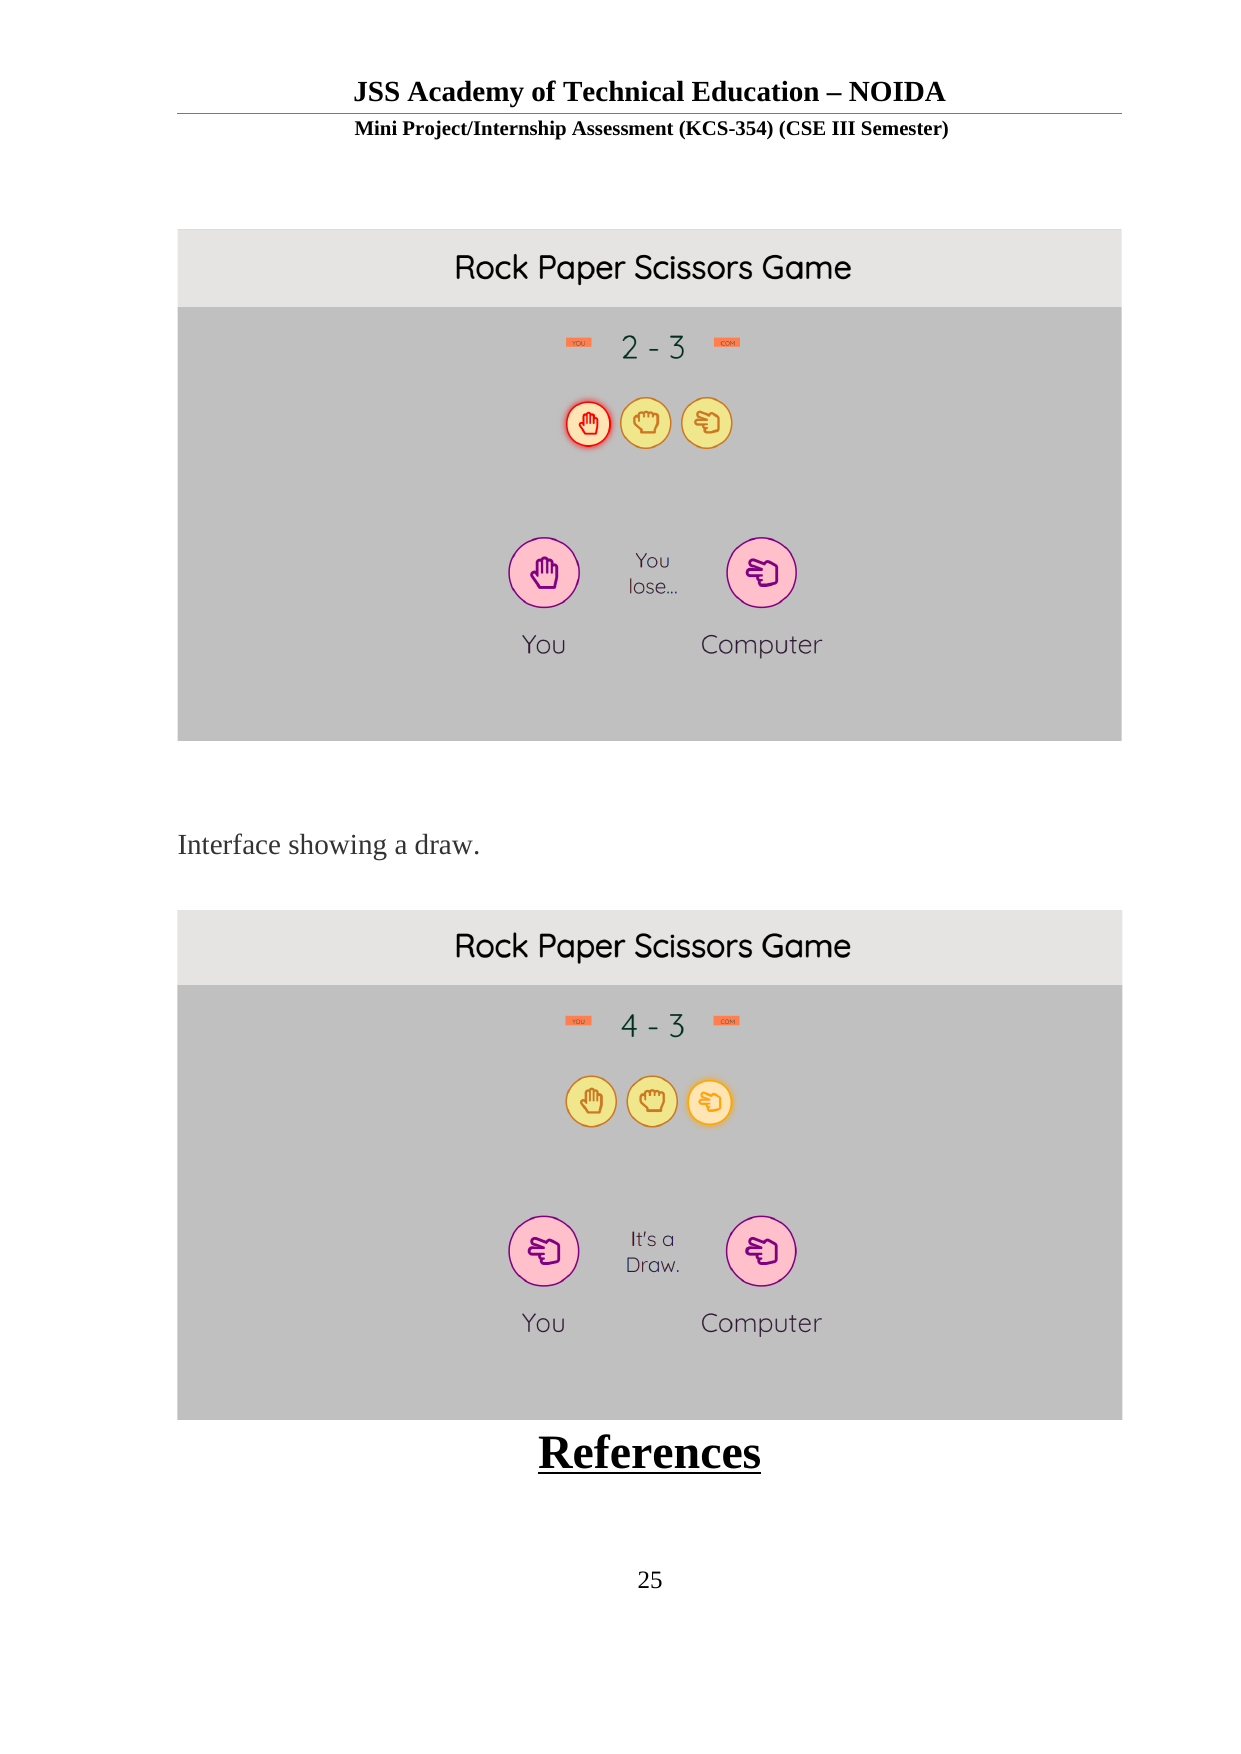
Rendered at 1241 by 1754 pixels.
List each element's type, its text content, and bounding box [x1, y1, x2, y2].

picture [177, 229, 1122, 741]
text References [177, 1424, 1122, 1479]
text Interface showing a draw. [177, 827, 1122, 861]
picture [177, 910, 1123, 1420]
